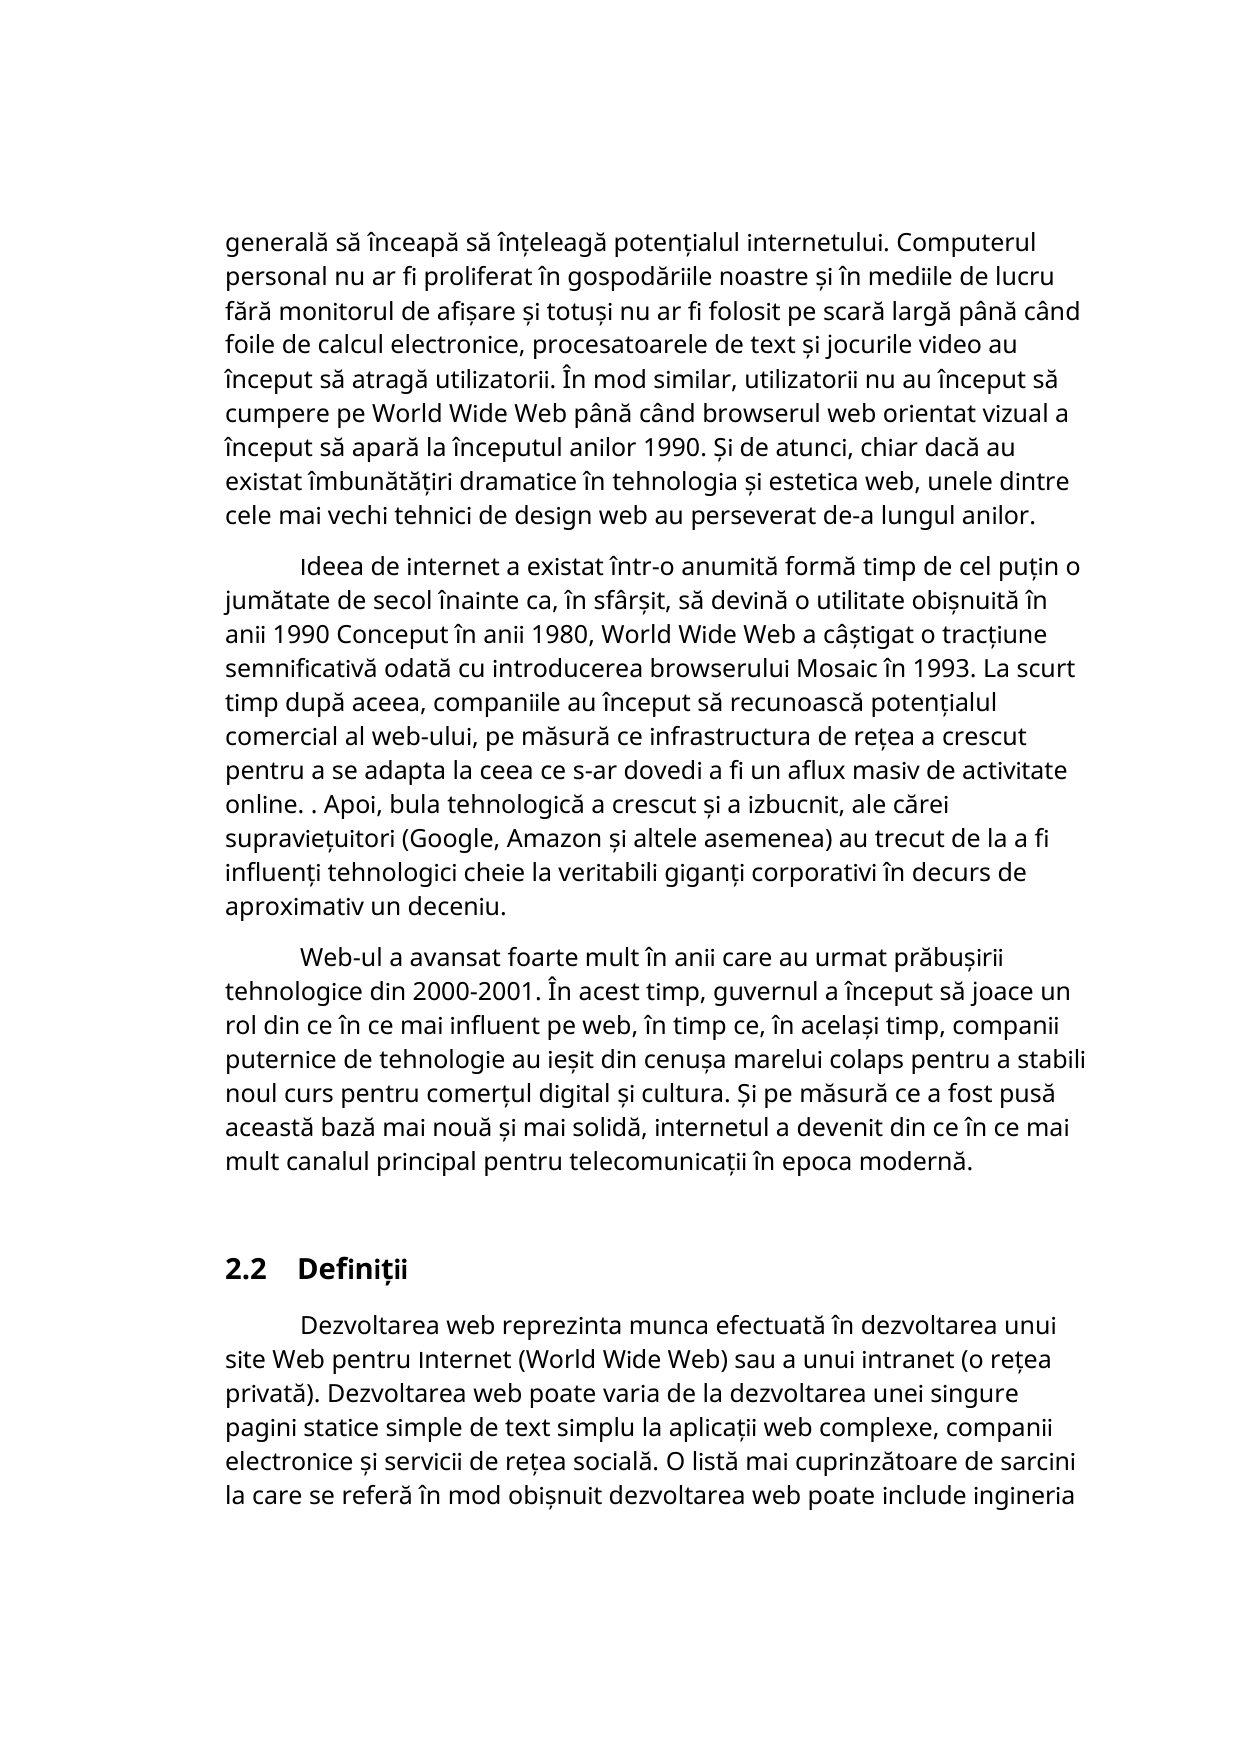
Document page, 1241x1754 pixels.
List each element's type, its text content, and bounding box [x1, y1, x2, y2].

text Ideea de internet a existat într-o anumită formă timp de cel puțin o jumătate de secol înainte ca, în sfârșit, să devină o utilitate obișnuită în anii 1990 Conceput în anii 1980, World Wide Web a câștigat o tracțiune semnificativă odată cu introducerea browserului Mosaic în 1993. La scurt timp după aceea, companiile au început să recunoască potențialul comercial al web-ului, pe măsură ce infrastructura de rețea a crescut pentru a se adapta la ceea ce s-ar dovedi a fi un aflux masiv de activitate online. . Apoi, bula tehnologică a crescut și a izbucnit, ale cărei supraviețuitori (Google, Amazon și altele asemenea) au trecut de la a fi influenți tehnologici cheie la veritabili giganți corporativi în decurs de aproximativ un deceniu. [225, 548, 1090, 923]
text 2.2 Definiții [225, 1248, 1090, 1288]
text Web-ul a avansat foarte mult în anii care au urmat prăbușirii tehnologice din 2000-2001. În acest timp, guvernul a început să joace un rol din ce în ce mai influent pe web, în timp ce, în același timp, companii puternice de tehnologie au ieșit din cenușa marelui colaps pentru a stabili noul curs pentru comerțul digital și cultura. Și pe măsură ce a fost pusă această bază mai nouă și mai solidă, internetul a devenit din ce în ce mai mult canalul principal pentru telecomunicații în epoca modernă. [225, 939, 1090, 1178]
